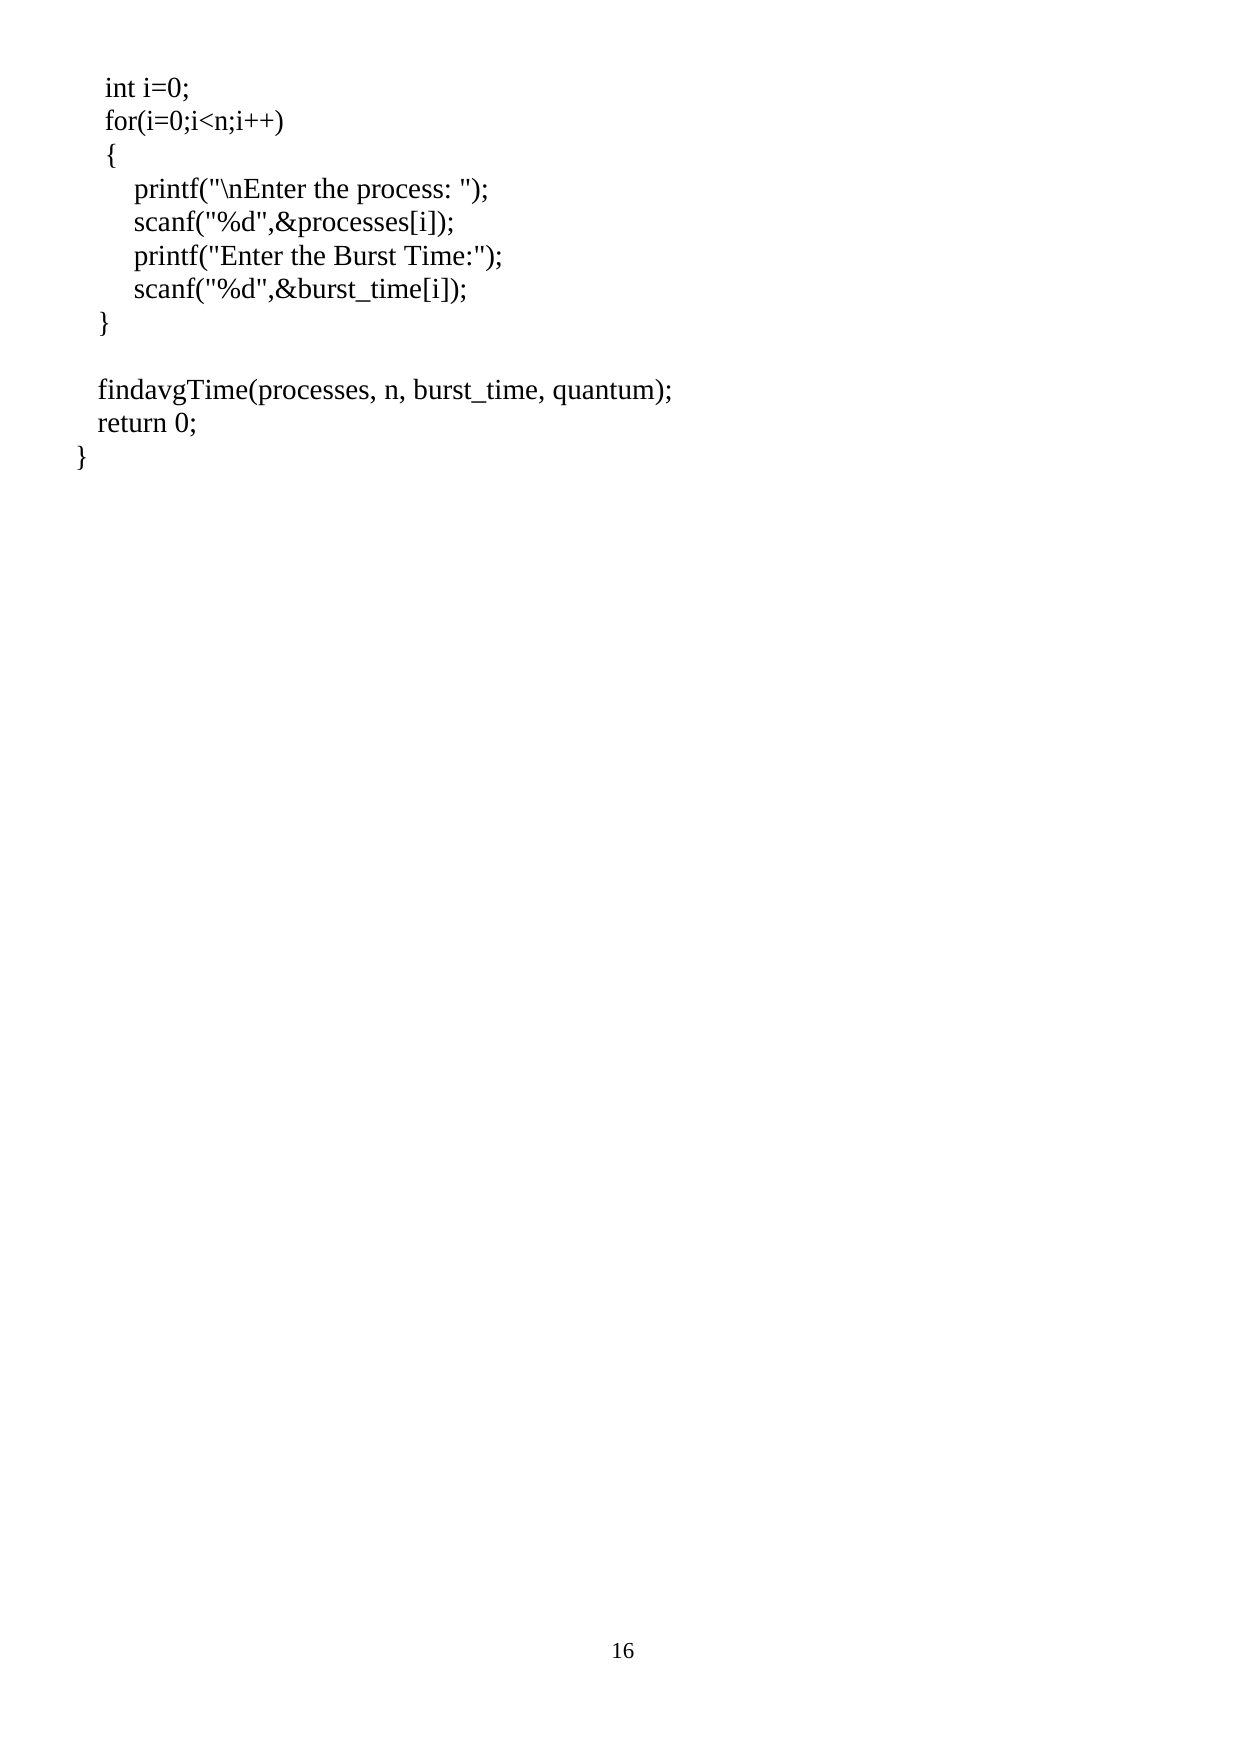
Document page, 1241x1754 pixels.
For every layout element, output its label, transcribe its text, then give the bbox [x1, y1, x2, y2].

text { [104, 137, 1207, 171]
text findavgTime(processes, n, burst_time, quantum); return 0; [97, 372, 698, 439]
text printf("\nEnter the process: "); scanf("%d",&processes[i]); printf("Enter the Burst Time:"); scanf("%d",&burst_time[i]); [133, 171, 561, 305]
text } [75, 439, 1207, 473]
text } [97, 305, 1207, 339]
text int i=0; for(i=0;i<n;i++) [104, 70, 304, 137]
